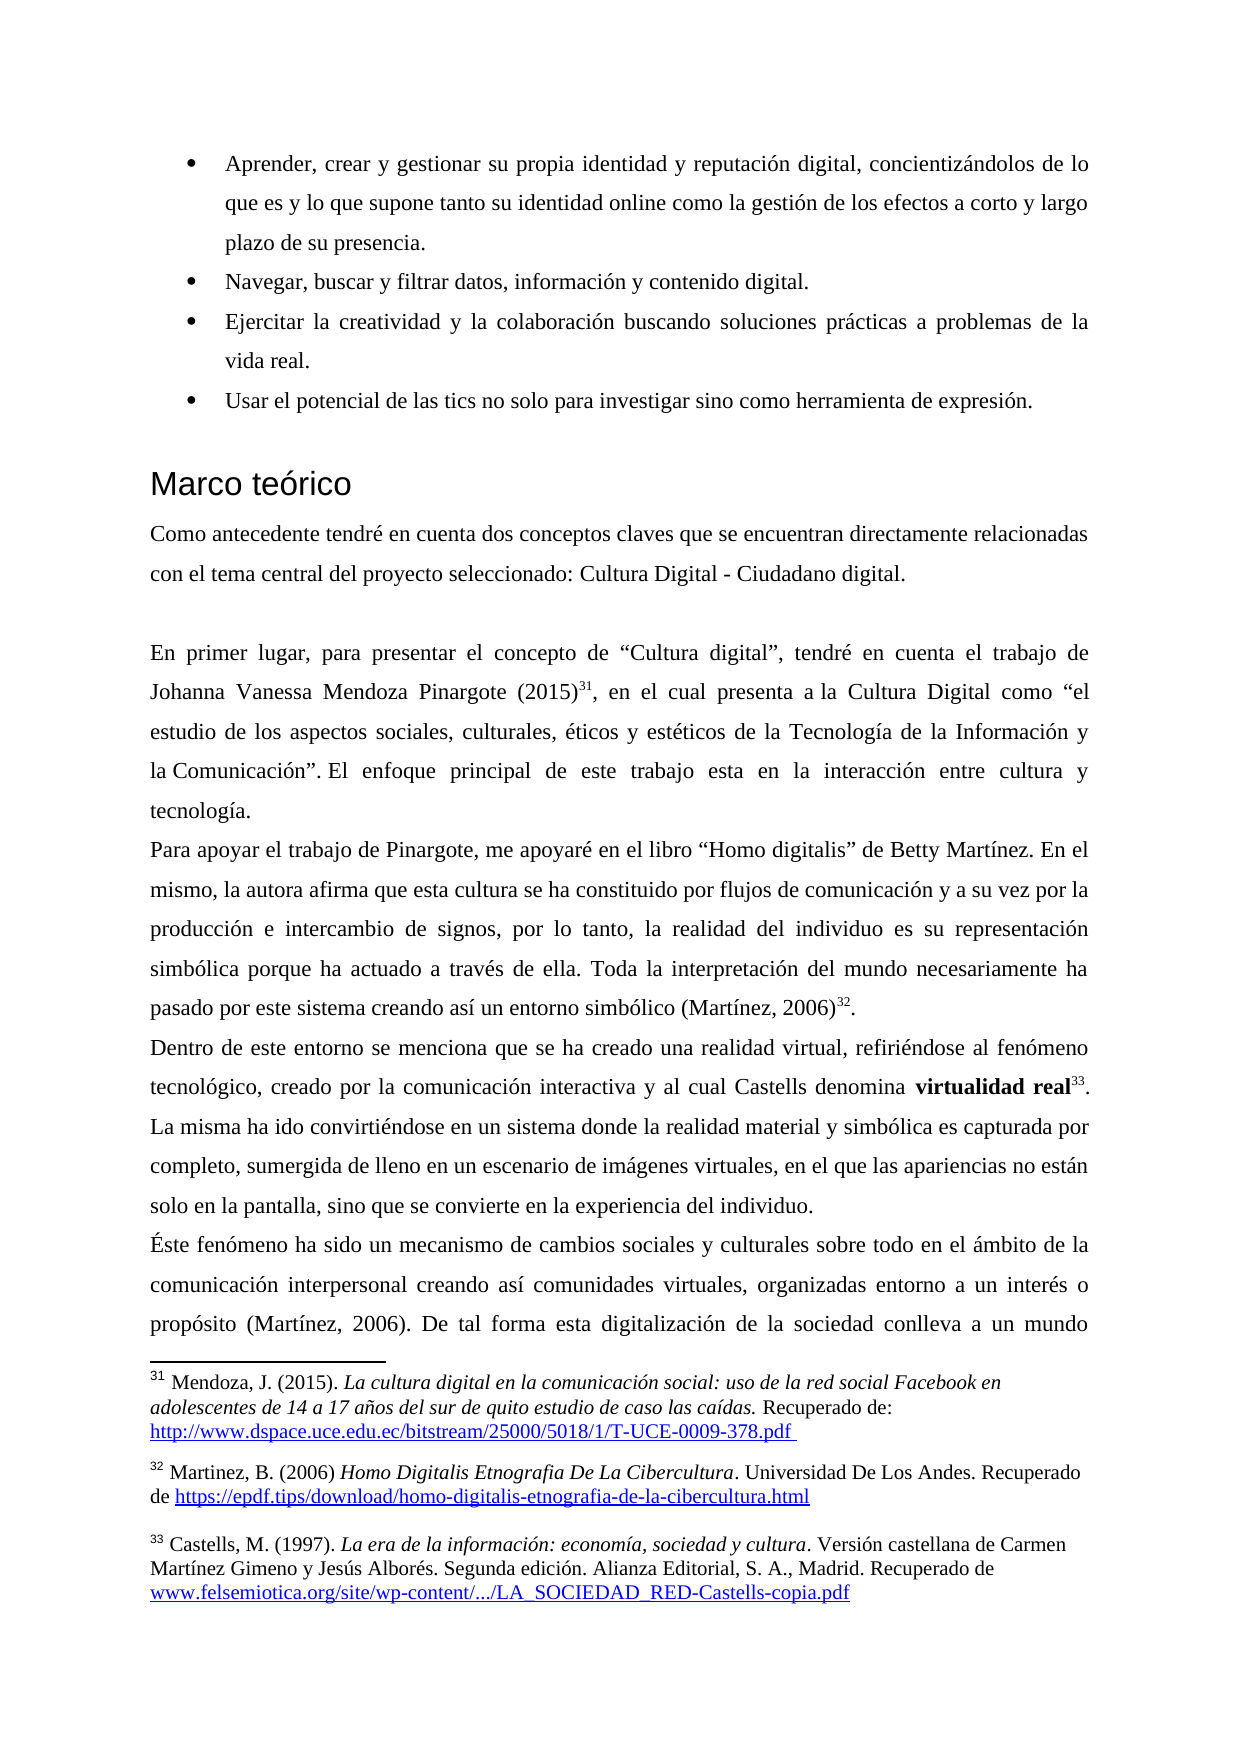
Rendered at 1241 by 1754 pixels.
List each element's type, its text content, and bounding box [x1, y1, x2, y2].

subtitle Marco teórico [150, 464, 1090, 502]
list Ejercitar la creatividad y la colaboración buscando soluciones prácticas a problemas de la vida real. [187, 308, 1090, 374]
list Aprender, crear y gestionar su propia identidad y reputación digital, concientizándolos de lo que es y lo que supone tanto su identidad online como la gestión de los efectos a corto y largo plazo de su presencia. [187, 150, 1090, 255]
text Para apoyar el trabajo de Pinargote, me apoyaré en el libro “Homo digitalis” de Betty Martínez. En el mismo, la autora afirma que esta cultura se ha constituido por flujos de comunicación y a su vez por la producción e intercambio de signos, por lo tanto, la realidad del individuo es su representación simbólica porque ha actuado a través de ella. Toda la interpretación del mundo necesariamente ha pasado por este sistema creando así un entorno simbólico (Martínez, 2006). [150, 836, 1090, 1021]
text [150, 1231, 1090, 1336]
text Dentro de este entorno se menciona que se ha creado una realidad virtual, refiriéndose al fenómeno tecnológico, creado por la comunicación interactiva y al cual Castells denomina virtualidad real. La misma ha ido convirtiéndose en un sistema donde la realidad material y simbólica es capturada por completo, sumergida de lleno en un escenario de imágenes virtuales, en el que las apariencias no están solo en la pantalla, sino que se convierte en la experiencia del individuo. [150, 1034, 1090, 1218]
text En primer lugar, para presentar el concepto de “Cultura digital”, tendré en cuenta el trabajo de Johanna Vanessa Mendoza Pinargote (2015), en el cual presenta a la Cultura Digital como “el estudio de los aspectos sociales, culturales, éticos y estéticos de la Tecnología de la Información y la Comunicación”. El enfoque principal de este trabajo esta en la interacción entre cultura y tecnología. [150, 639, 1090, 823]
text Como antecedente tendré en cuenta dos conceptos claves que se encuentran directamente relacionadas con el tema central del proyecto seleccionado: Cultura Digital - Ciudadano digital. [150, 521, 1090, 586]
list Navegar, buscar y filtrar datos, información y contenido digital. [187, 268, 1090, 295]
list Usar el potencial de las tics no solo para investigar sino como herramienta de expresión. [187, 387, 1090, 413]
